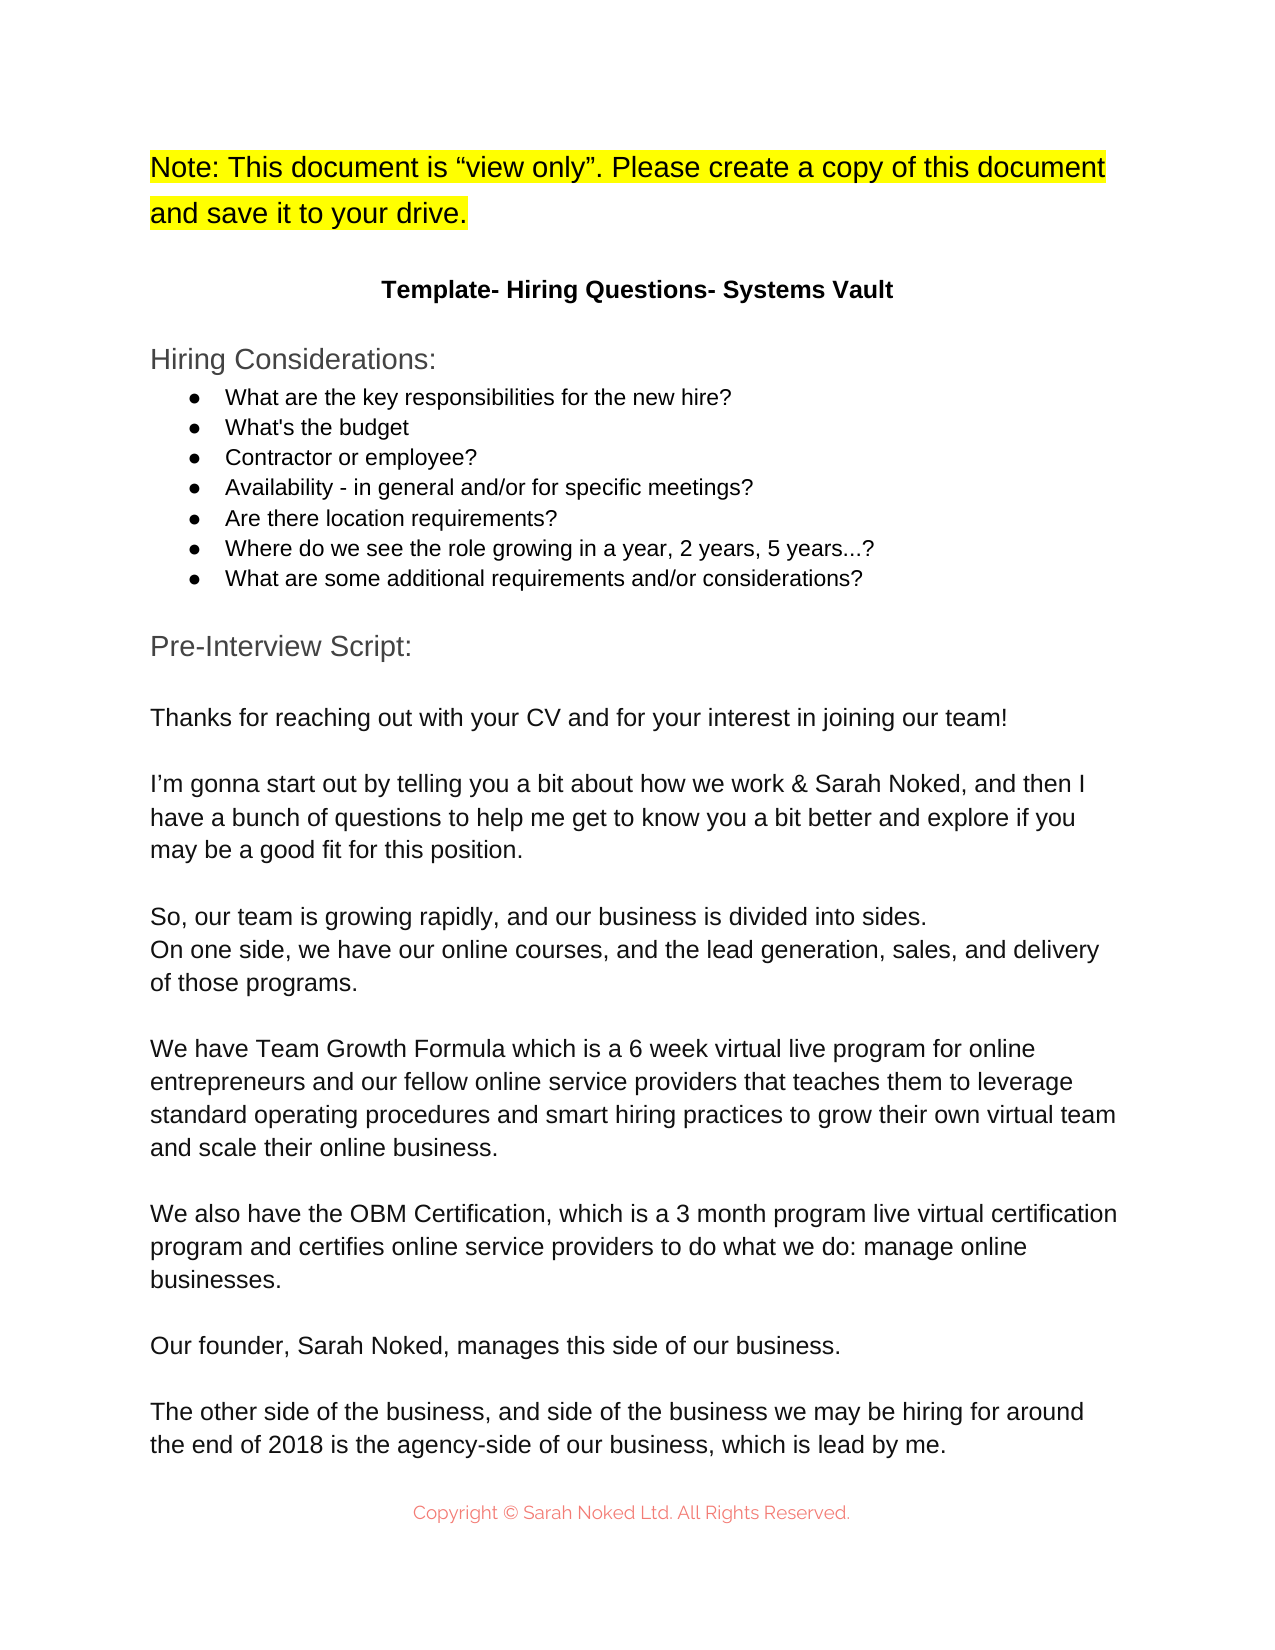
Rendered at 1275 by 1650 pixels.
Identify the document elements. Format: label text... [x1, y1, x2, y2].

text The other side of the business, and side of the business we may be hiring for around the end of 2018 is the agency-side of our business, which is lead by me. [150, 1397, 1125, 1459]
list Contractor or employee? [187, 444, 1125, 471]
subtitle Pre-Interview Script: [150, 628, 1125, 662]
text Thanks for reaching out with your CV and for your interest in joining our team! [150, 703, 1125, 732]
list Are there location requirements? [187, 504, 1125, 531]
text I’m gonna start out by telling you a bit about how we work & Sarah Noked, and then I have a bunch of questions to help me get to know you a bit better and explore if you may be a good fit for this position. [150, 769, 1125, 864]
list Availability - in general and/or for specific meetings? [187, 474, 1125, 501]
text Template- Hiring Questions- Systems Vault [150, 276, 1125, 304]
list What are the key responsibilities for the new hire? [187, 384, 1125, 410]
text On one side, we have our online courses, and the lead generation, sales, and delivery of those programs. We have Team Growth Formula which is a 6 week virtual live program for online entrepreneurs and our fellow online service providers that teaches them to leverage standard operating procedures and smart hiring practices to grow their own virtual team and scale their online business. [150, 934, 1125, 1161]
list What are some additional requirements and/or considerations? [187, 565, 1125, 591]
text Note: This document is “view only”. Please create a copy of this document and save it to your drive. [150, 150, 1125, 230]
list Where do we see the role growing in a year, 2 years, 5 years...? [187, 535, 1125, 561]
list What's the budget [187, 414, 1125, 440]
text So, our team is growing rapidly, and our business is divided into sides. [150, 902, 1125, 930]
text We also have the OBM Certification, which is a 3 month program live virtual certification program and certifies online service providers to do what we do: manage online businesses. Our founder, Sarah Noked, manages this side of our business. [150, 1199, 1125, 1359]
subtitle Hiring Considerations: [150, 342, 1125, 375]
